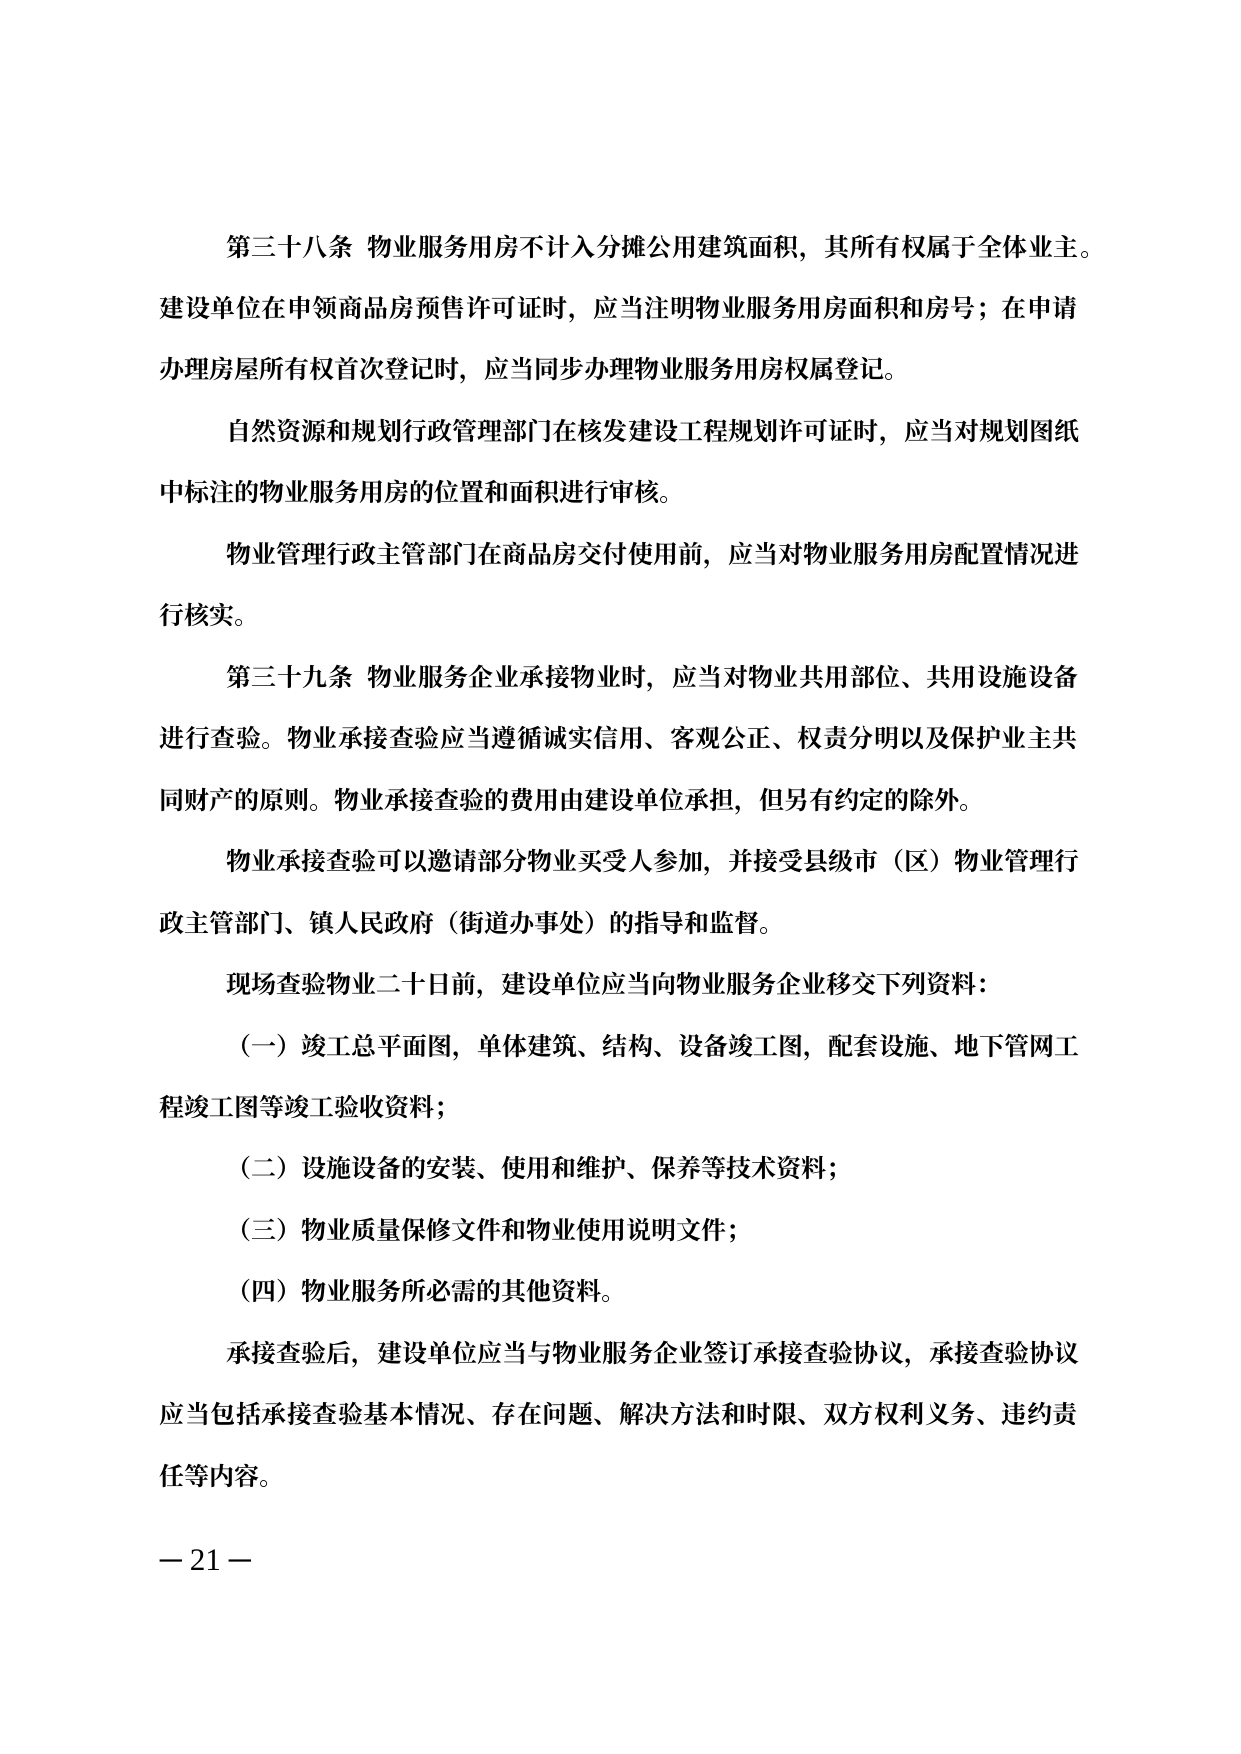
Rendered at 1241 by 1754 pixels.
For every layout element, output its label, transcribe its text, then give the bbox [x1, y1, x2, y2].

text 自然资源和规划行政管理部门在核发建设工程规划许可证时，应当对规划图纸中标注的物业服务用房的位置和面积进行审核。 [159, 391, 1081, 514]
text （四）物业服务所必需的其他资料。 [159, 1252, 1081, 1313]
text 第三十九条 物业服务企业承接物业时，应当对物业共用部位、共用设施设备进行查验。物业承接查验应当遵循诚实信用、客观公正、权责分明以及保护业主共同财产的原则。物业承接查验的费用由建设单位承担，但另有约定的除外。 [159, 637, 1081, 821]
text 第三十八条 物业服务用房不计入分摊公用建筑面积，其所有权属于全体业主。建设单位在申领商品房预售许可证时，应当注明物业服务用房面积和房号；在申请办理房屋所有权首次登记时，应当同步办理物业服务用房权属登记。 [159, 207, 1081, 391]
text （二）设施设备的安装、使用和维护、保养等技术资料； [159, 1129, 1081, 1190]
text 物业承接查验可以邀请部分物业买受人参加，并接受县级市（区）物业管理行政主管部门、镇人民政府（街道办事处）的指导和监督。 [159, 821, 1081, 944]
text （三）物业质量保修文件和物业使用说明文件； [159, 1190, 1081, 1252]
text （一）竣工总平面图，单体建筑、结构、设备竣工图，配套设施、地下管网工程竣工图等竣工验收资料； [159, 1006, 1081, 1129]
text 现场查验物业二十日前，建设单位应当向物业服务企业移交下列资料： [159, 944, 1081, 1006]
text 物业管理行政主管部门在商品房交付使用前，应当对物业服务用房配置情况进行核实。 [159, 514, 1081, 637]
text 承接查验后，建设单位应当与物业服务企业签订承接查验协议，承接查验协议应当包括承接查验基本情况、存在问题、解决方法和时限、双方权利义务、违约责任等内容。 [159, 1313, 1081, 1497]
